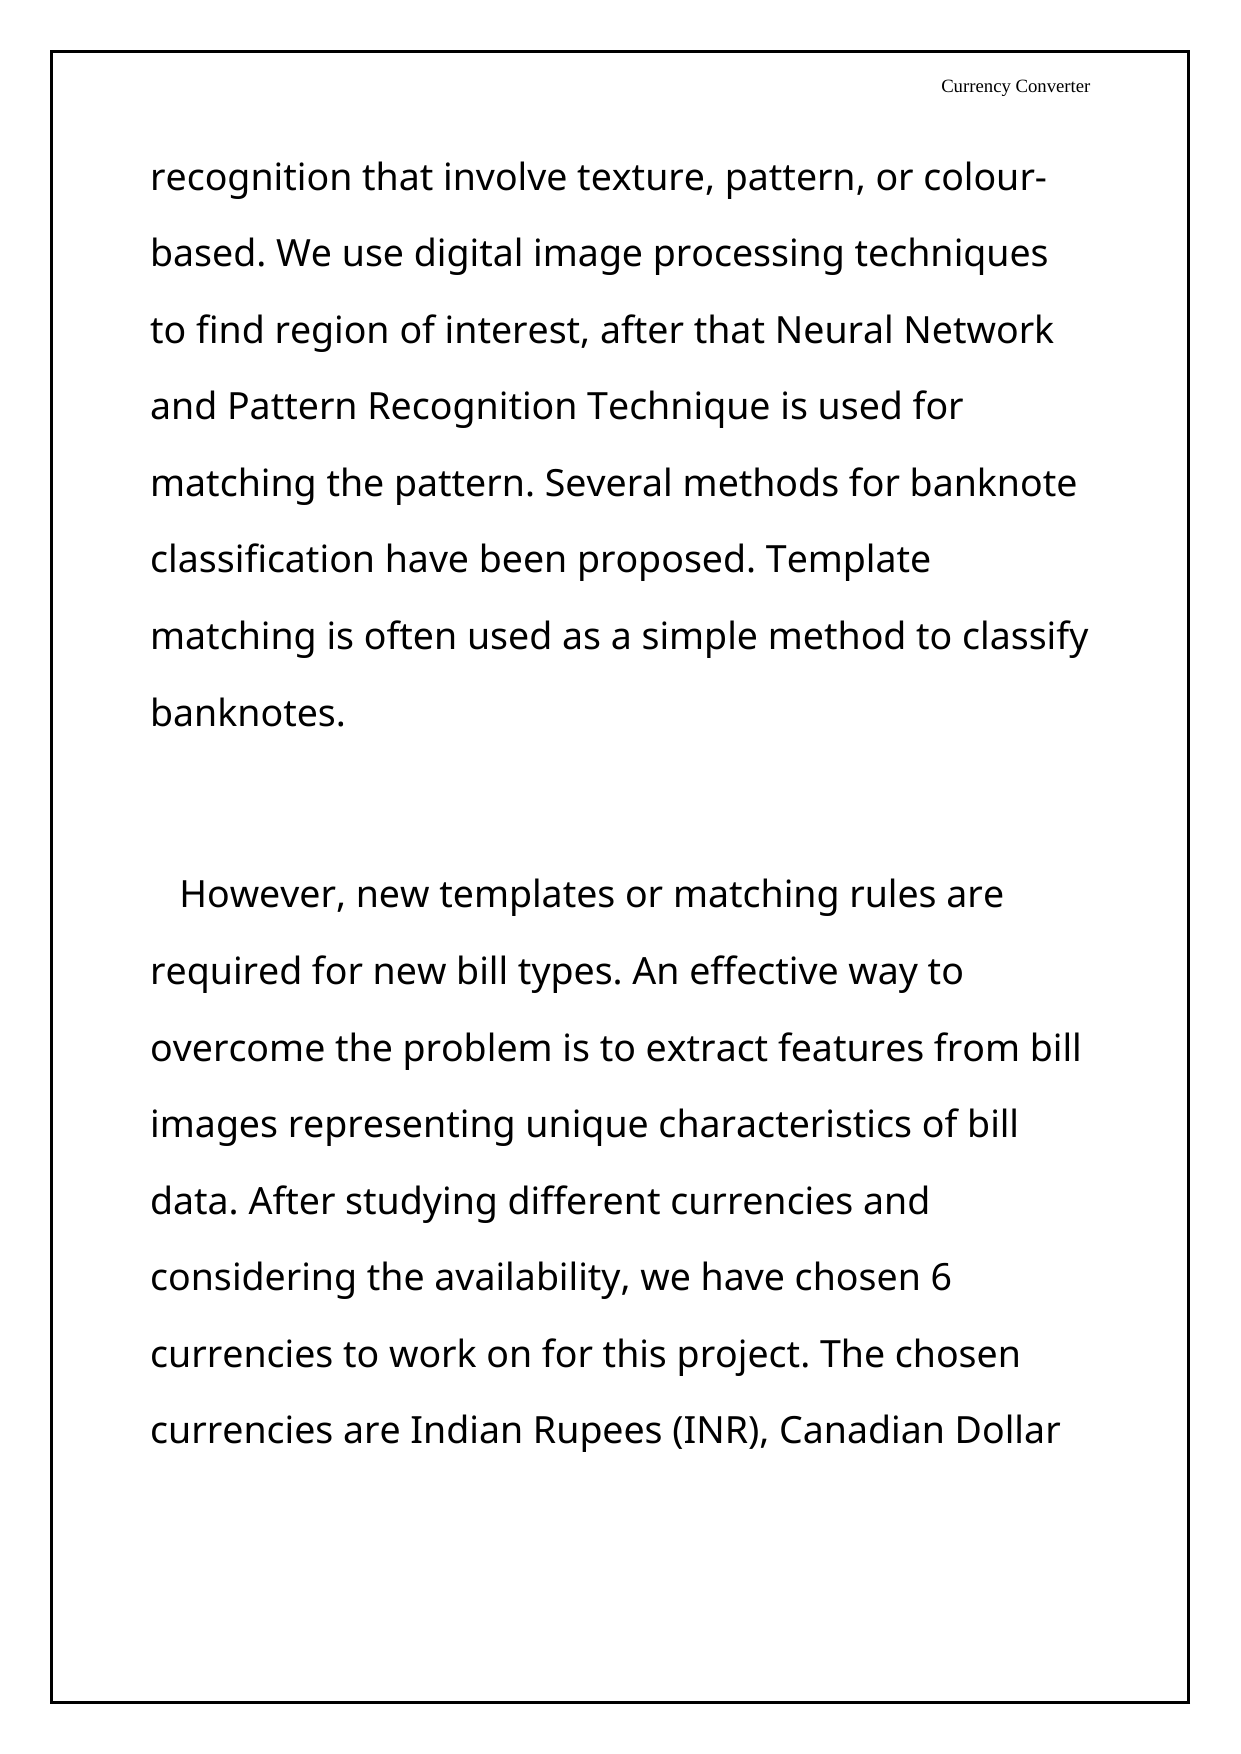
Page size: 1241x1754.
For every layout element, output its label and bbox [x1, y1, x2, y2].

text [150, 150, 1090, 737]
text [150, 868, 1090, 1455]
